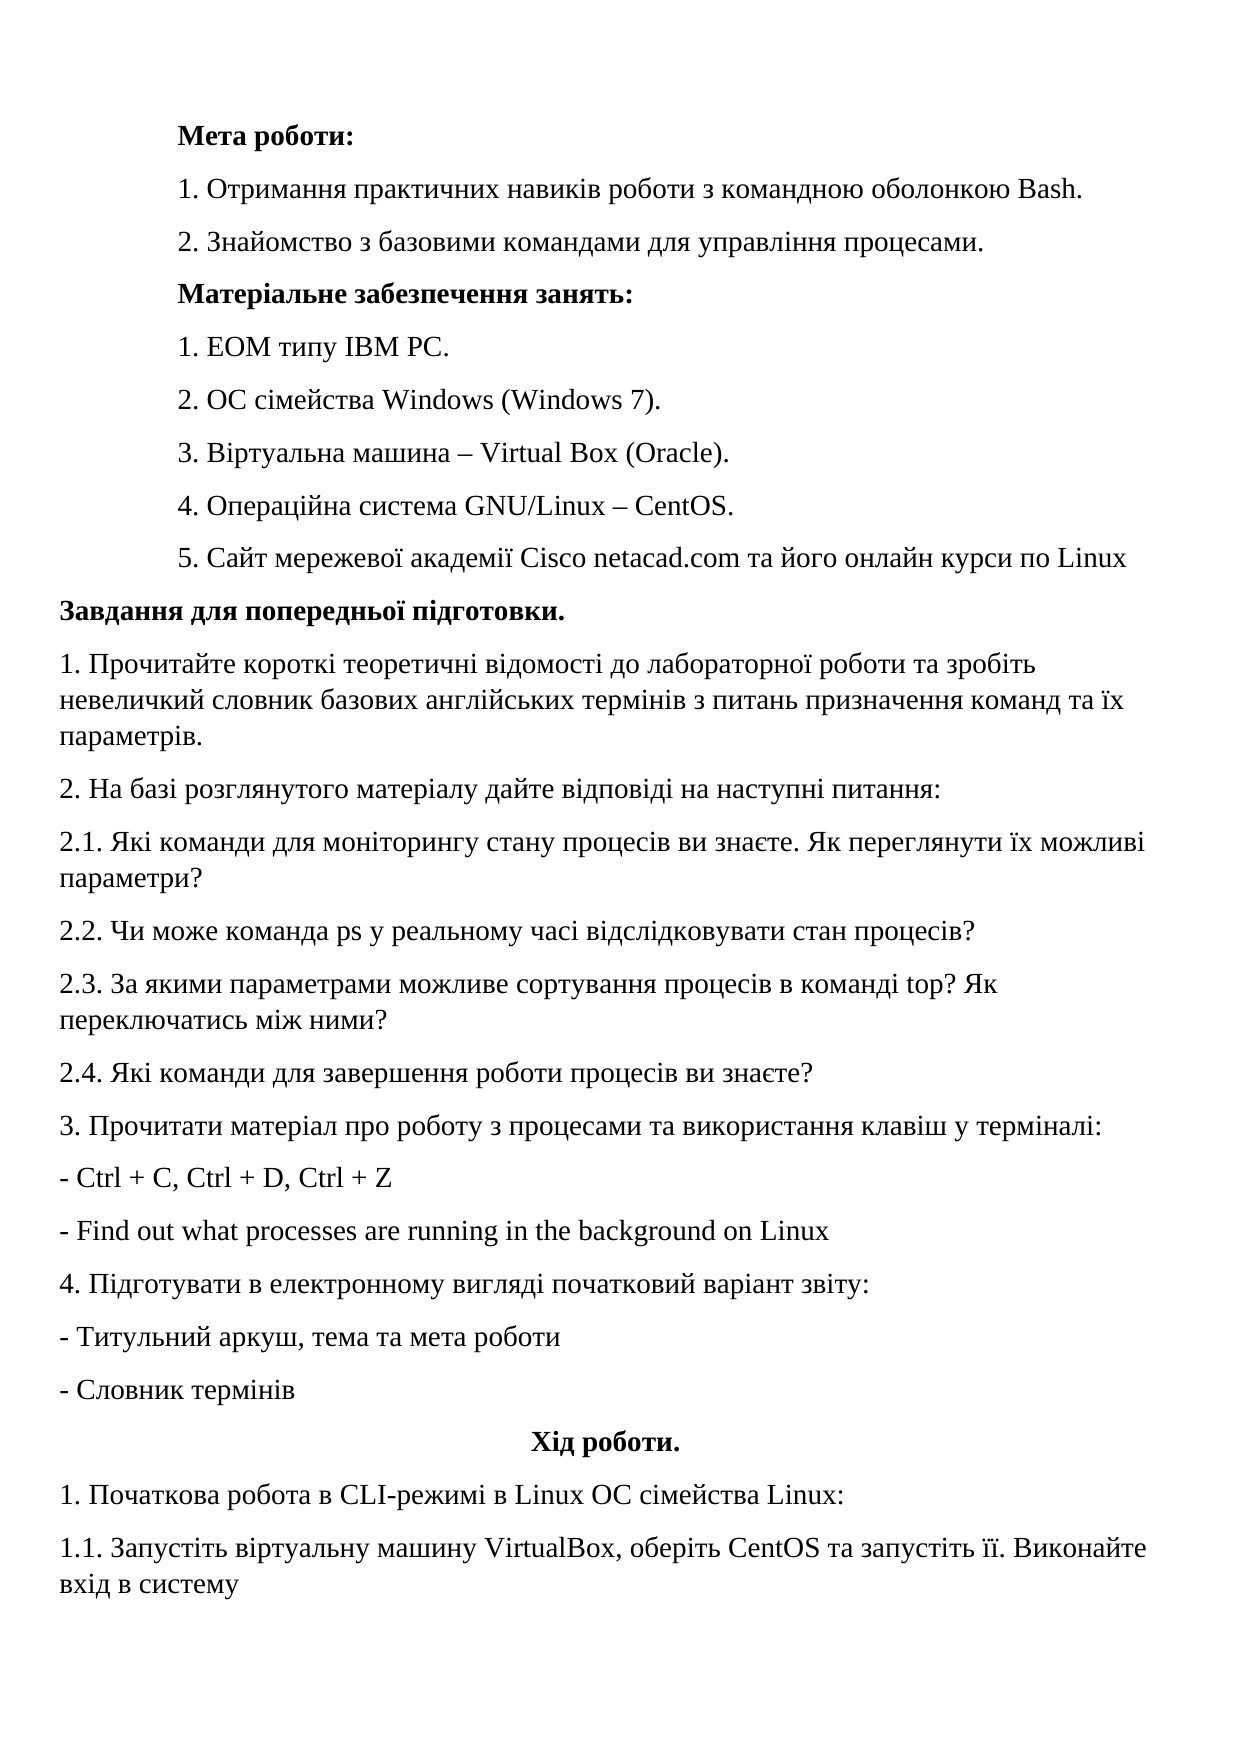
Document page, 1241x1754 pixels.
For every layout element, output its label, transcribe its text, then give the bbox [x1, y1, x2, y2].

text 1. ЕОМ типу IBM PC. [177, 329, 1152, 363]
text 1.1. Запустіть віртуальну машину VirtualBox, оберіть CentOS та запустіть її. Виконайте вхід в систему [59, 1530, 1152, 1600]
text 2.2. Чи може команда ps у реальному часі відслідковувати стан процесів? [59, 913, 1152, 947]
text - Ctrl + C, Ctrl + D, Ctrl + Z [59, 1161, 1152, 1194]
text 2. На базі розглянутого матеріалу дайте відповіді на наступні питання: [59, 771, 1152, 805]
text 2. ОС сімейства Windows (Windows 7). [177, 382, 1152, 416]
text 4. Операційна система GNU/Linux – CentOS. [177, 488, 1152, 521]
text 1. Прочитайте короткі теоретичні відомості до лабораторної роботи та зробіть невеличкий словник базових англійських термінів з питань призначення команд та їх параметрів. [59, 646, 1152, 752]
text 2. Знайомство з базовими командами для управління процесами. [177, 224, 1152, 257]
text Мета роботи: [177, 118, 1152, 152]
text 5. Сайт мережевої академії Cisco netacad.com та його онлайн курси по Linux [177, 541, 1152, 574]
text 1. Початкова робота в CLI-режимі в Linux ОС сімейства Linux: [59, 1477, 1152, 1511]
text - Титульний аркуш, тема та мета роботи [59, 1319, 1152, 1352]
text Завдання для попередньої підготовки. [59, 593, 1152, 627]
text - Find out what processes are running in the background on Linux [59, 1213, 1152, 1247]
text Матеріальне забезпечення занять: [177, 277, 1152, 310]
text 2.4. Які команди для завершення роботи процесів ви знаєте? [59, 1055, 1152, 1088]
text - Словник термінів [59, 1372, 1152, 1405]
text 2.3. За якими параметрами можливе сортування процесів в команді top? Як переключатись між ними? [59, 966, 1152, 1036]
text 4. Підготувати в електронному вигляді початковий варіант звіту: [59, 1266, 1152, 1300]
text Хід роботи. [59, 1424, 1152, 1458]
text 3. Віртуальна машина – Virtual Box (Oracle). [177, 435, 1152, 468]
text 2.1. Які команди для моніторингу стану процесів ви знаєте. Як переглянути їх можливі параметри? [59, 824, 1152, 894]
text 1. Отримання практичних навиків роботи з командною оболонкою Bash. [177, 171, 1152, 204]
text 3. Прочитати матеріал про роботу з процесами та використання клавіш у терміналі: [59, 1108, 1152, 1141]
